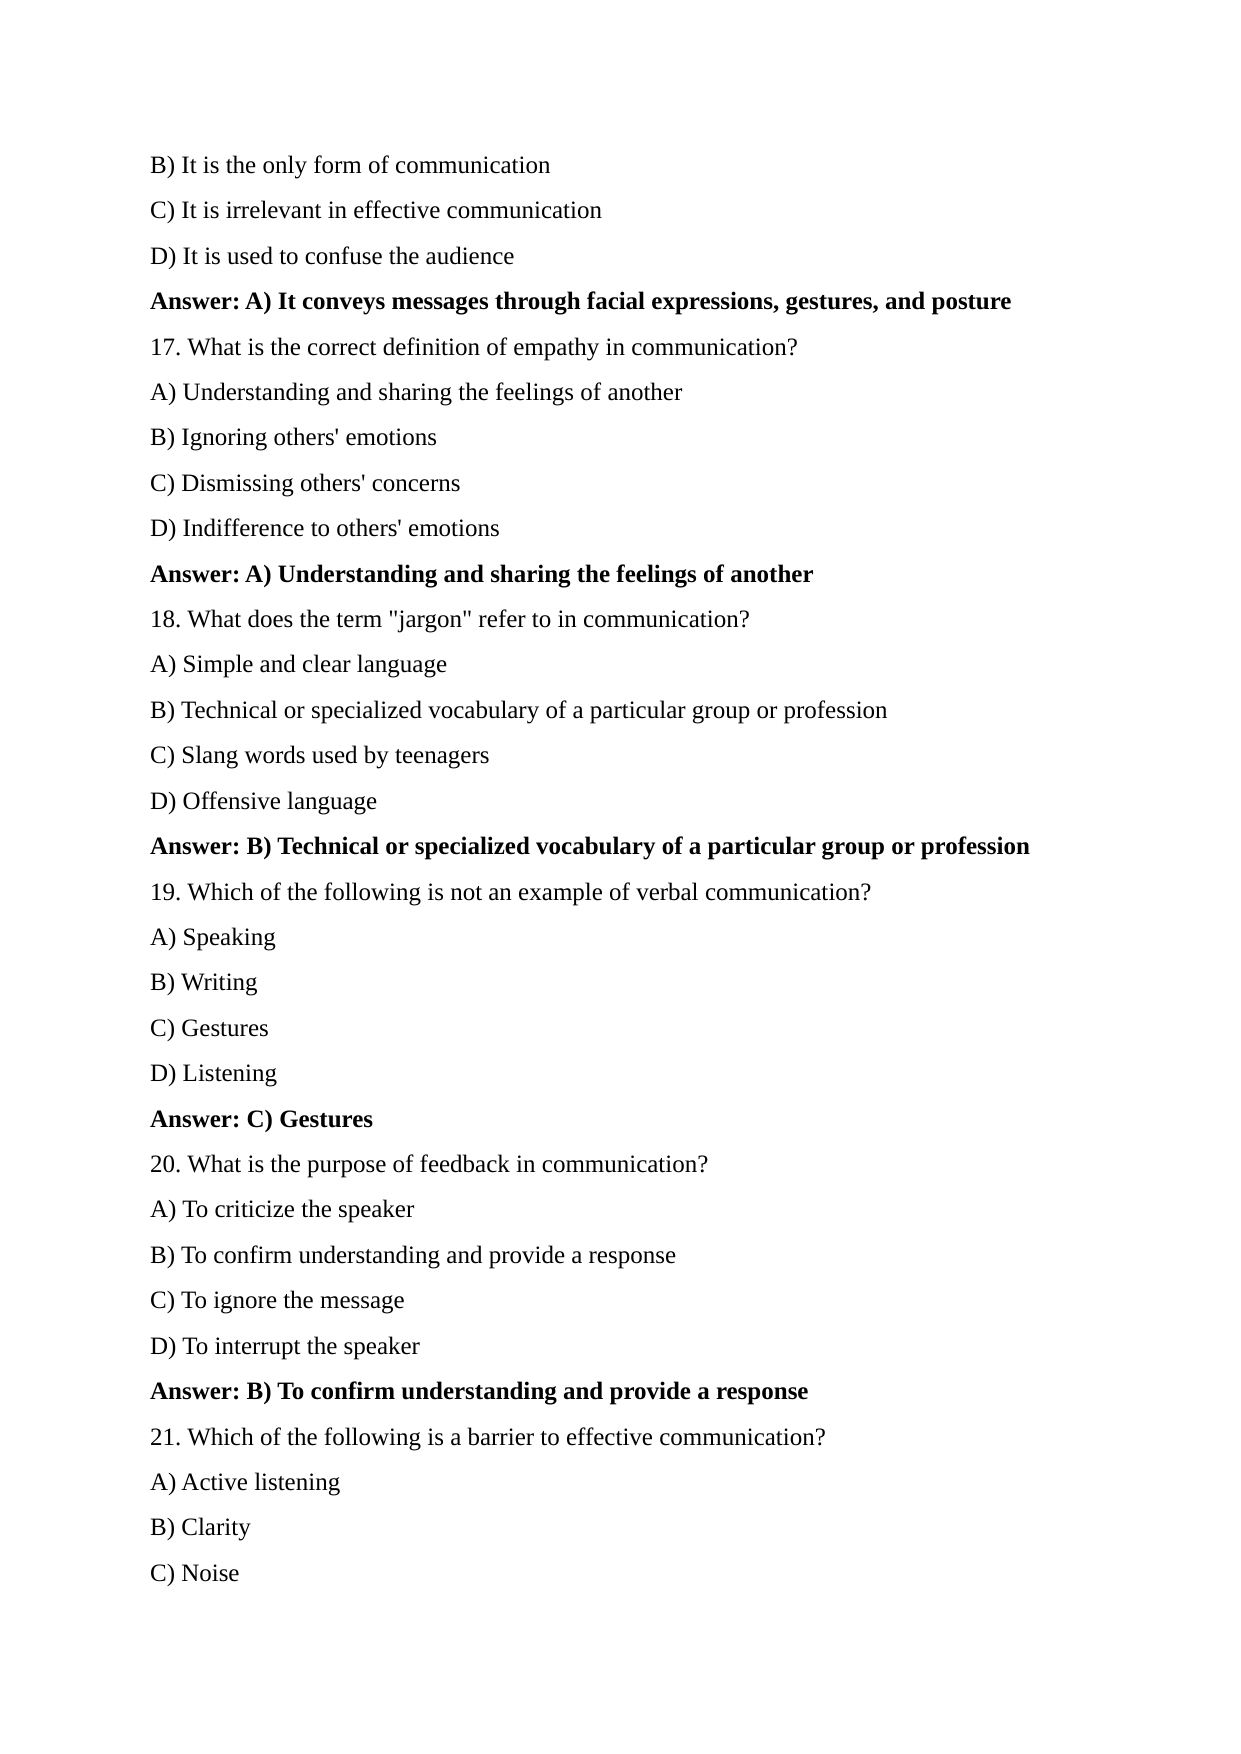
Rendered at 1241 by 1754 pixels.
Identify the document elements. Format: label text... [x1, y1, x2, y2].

text Answer: A) Understanding and sharing the feelings of another [150, 559, 1090, 587]
text B) To confirm understanding and provide a response [150, 1240, 1090, 1269]
text A) Simple and clear language [150, 649, 1090, 678]
text A) To criticize the speaker [150, 1194, 1090, 1223]
text A) Active listening [150, 1467, 1090, 1496]
text C) To ignore the message [150, 1285, 1090, 1314]
text B) Clarity [150, 1512, 1090, 1541]
text D) Indifference to others' emotions [150, 513, 1090, 542]
text D) To interrupt the speaker [150, 1331, 1090, 1359]
text 18. What does the term "jargon" refer to in communication? [150, 604, 1090, 633]
text Answer: C) Gestures [150, 1104, 1090, 1132]
text B) Writing [150, 967, 1090, 996]
text B) Technical or specialized vocabulary of a particular group or profession [150, 695, 1090, 724]
text 21. Which of the following is a barrier to effective communication? [150, 1422, 1090, 1450]
text D) Listening [150, 1058, 1090, 1087]
text A) Speaking [150, 922, 1090, 951]
text B) Ignoring others' emotions [150, 422, 1090, 451]
text C) It is irrelevant in effective communication [150, 195, 1090, 224]
text 20. What is the purpose of feedback in communication? [150, 1149, 1090, 1178]
text C) Gestures [150, 1013, 1090, 1042]
text D) It is used to confuse the audience [150, 241, 1090, 269]
text D) Offensive language [150, 786, 1090, 814]
text B) It is the only form of communication [150, 150, 1090, 179]
text C) Dismissing others' concerns [150, 468, 1090, 497]
text 17. What is the correct definition of empathy in communication? [150, 332, 1090, 360]
text 19. Which of the following is not an example of verbal communication? [150, 877, 1090, 905]
text A) Understanding and sharing the feelings of another [150, 377, 1090, 406]
text Answer: B) Technical or specialized vocabulary of a particular group or profession [150, 831, 1090, 860]
text Answer: A) It conveys messages through facial expressions, gestures, and posture [150, 286, 1090, 315]
text C) Noise [150, 1558, 1090, 1587]
text Answer: B) To confirm understanding and provide a response [150, 1376, 1090, 1405]
text C) Slang words used by teenagers [150, 740, 1090, 769]
